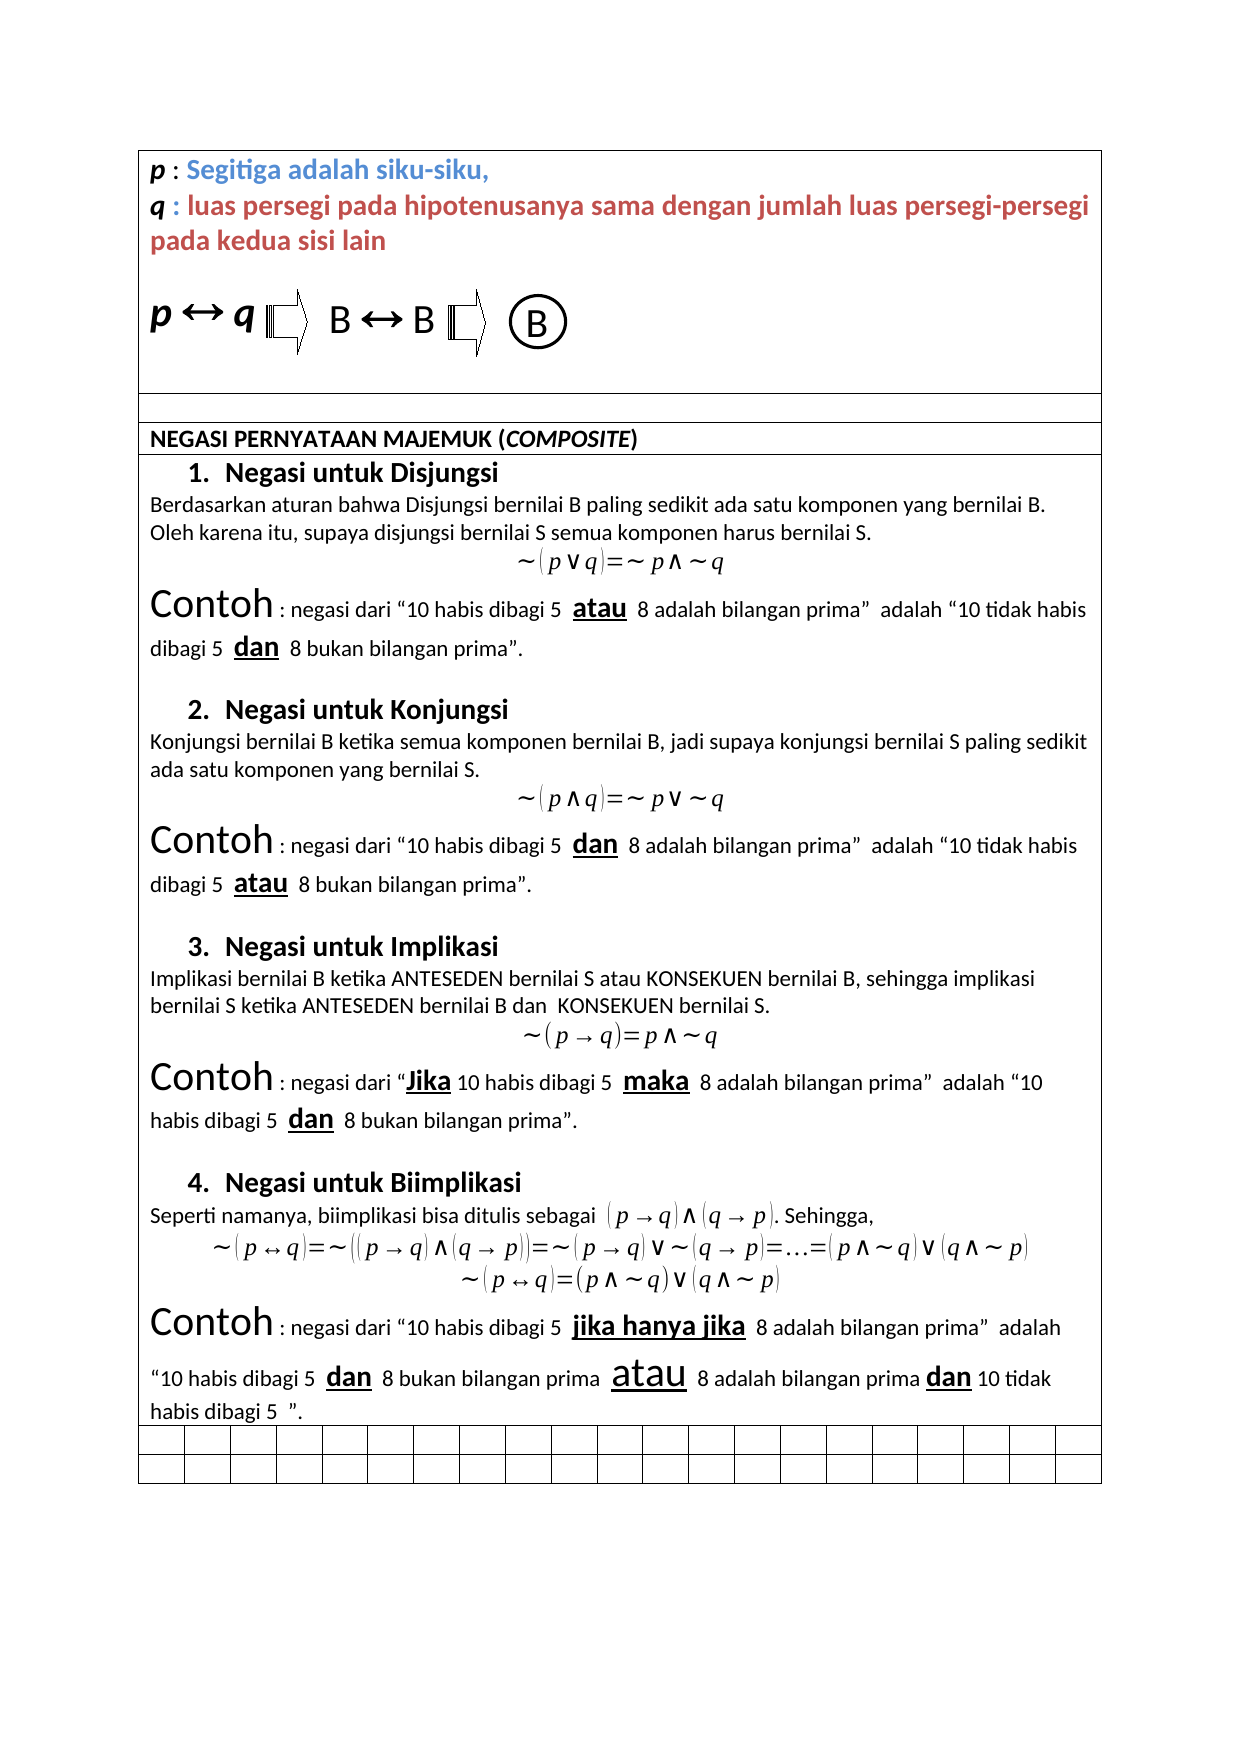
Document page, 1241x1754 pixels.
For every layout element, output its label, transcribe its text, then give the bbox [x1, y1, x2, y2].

table_cell [185, 1426, 230, 1454]
table_cell [139, 1455, 184, 1483]
table_cell [277, 1426, 322, 1454]
table_cell [964, 1426, 1009, 1454]
table_cell [460, 1455, 505, 1483]
table_cell [139, 394, 1101, 422]
table_cell [231, 1426, 276, 1454]
table_cell [964, 1455, 1009, 1483]
table_cell [552, 1426, 597, 1454]
table_cell [277, 1455, 322, 1483]
table_cell [781, 1455, 826, 1483]
table_cell [1010, 1455, 1055, 1483]
table_cell [506, 1426, 551, 1454]
table_cell [827, 1426, 872, 1454]
table_cell [643, 1426, 688, 1454]
table_cell [689, 1455, 734, 1483]
table_cell [873, 1455, 917, 1483]
table_cell [598, 1455, 642, 1483]
table_cell [643, 1455, 688, 1483]
table_cell [735, 1455, 780, 1483]
table_cell [781, 1426, 826, 1454]
table_cell NEGASI PERNYATAAN MAJEMUK (COMPOSITE) [139, 423, 1101, 453]
table_cell [231, 1455, 276, 1483]
table_cell [323, 1455, 367, 1483]
table_cell [414, 1426, 459, 1454]
table_cell [1056, 1426, 1101, 1454]
table_cell [185, 1455, 230, 1483]
table_cell [918, 1426, 963, 1454]
table_cell [827, 1455, 872, 1483]
table_cell Negasi untuk Disjungsi Berdasarkan aturan bahwa Disjungsi bernilai B paling sedikit ada satu komponen yang bernilai B. Oleh karena itu, supaya disjungsi bernilai S semua komponen harus bernilai S. Contoh : negasi dari “10 habis dibagi 5 atau 8 adalah bilangan prima” adalah “10 tidak habis dibagi 5 dan 8 bukan bilangan prima”. Negasi untuk Konjungsi Konjungsi bernilai B ketika semua komponen bernilai B, jadi supaya konjungsi bernilai S paling sedikit ada satu komponen yang bernilai S. Contoh : negasi dari “10 habis dibagi 5 dan 8 adalah bilangan prima” adalah “10 tidak habis dibagi 5 atau 8 bukan bilangan prima”. Negasi untuk Implikasi Implikasi bernilai B ketika ANTESEDEN bernilai S atau KONSEKUEN bernilai B, sehingga implikasi bernilai S ketika ANTESEDEN bernilai B dan KONSEKUEN bernilai S. Contoh : negasi dari “Jika 10 habis dibagi 5 maka 8 adalah bilangan prima” adalah “10 habis dibagi 5 dan 8 bukan bilangan prima”. Negasi untuk Biimplikasi Seperti namanya, biimplikasi bisa ditulis sebagai . Sehingga, Contoh : negasi dari “10 habis dibagi 5 jika hanya jika 8 adalah bilangan prima” adalah “10 habis dibagi 5 dan 8 bukan bilangan prima atau 8 adalah bilangan prima dan 10 tidak habis dibagi 5 ”. [139, 455, 1101, 1425]
table_cell [139, 1426, 184, 1454]
table_cell [1010, 1426, 1055, 1454]
table_cell [460, 1426, 505, 1454]
table_cell [918, 1455, 963, 1483]
table_cell [506, 1455, 551, 1483]
table_cell [323, 1426, 367, 1454]
table_cell [552, 1455, 597, 1483]
table_cell [368, 1455, 413, 1483]
table_cell [368, 1426, 413, 1454]
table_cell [139, 151, 1101, 393]
table_cell [689, 1426, 734, 1454]
table_cell [598, 1426, 642, 1454]
table_cell [1056, 1455, 1101, 1483]
table_cell [735, 1426, 780, 1454]
table_cell [873, 1426, 917, 1454]
table_cell [414, 1455, 459, 1483]
